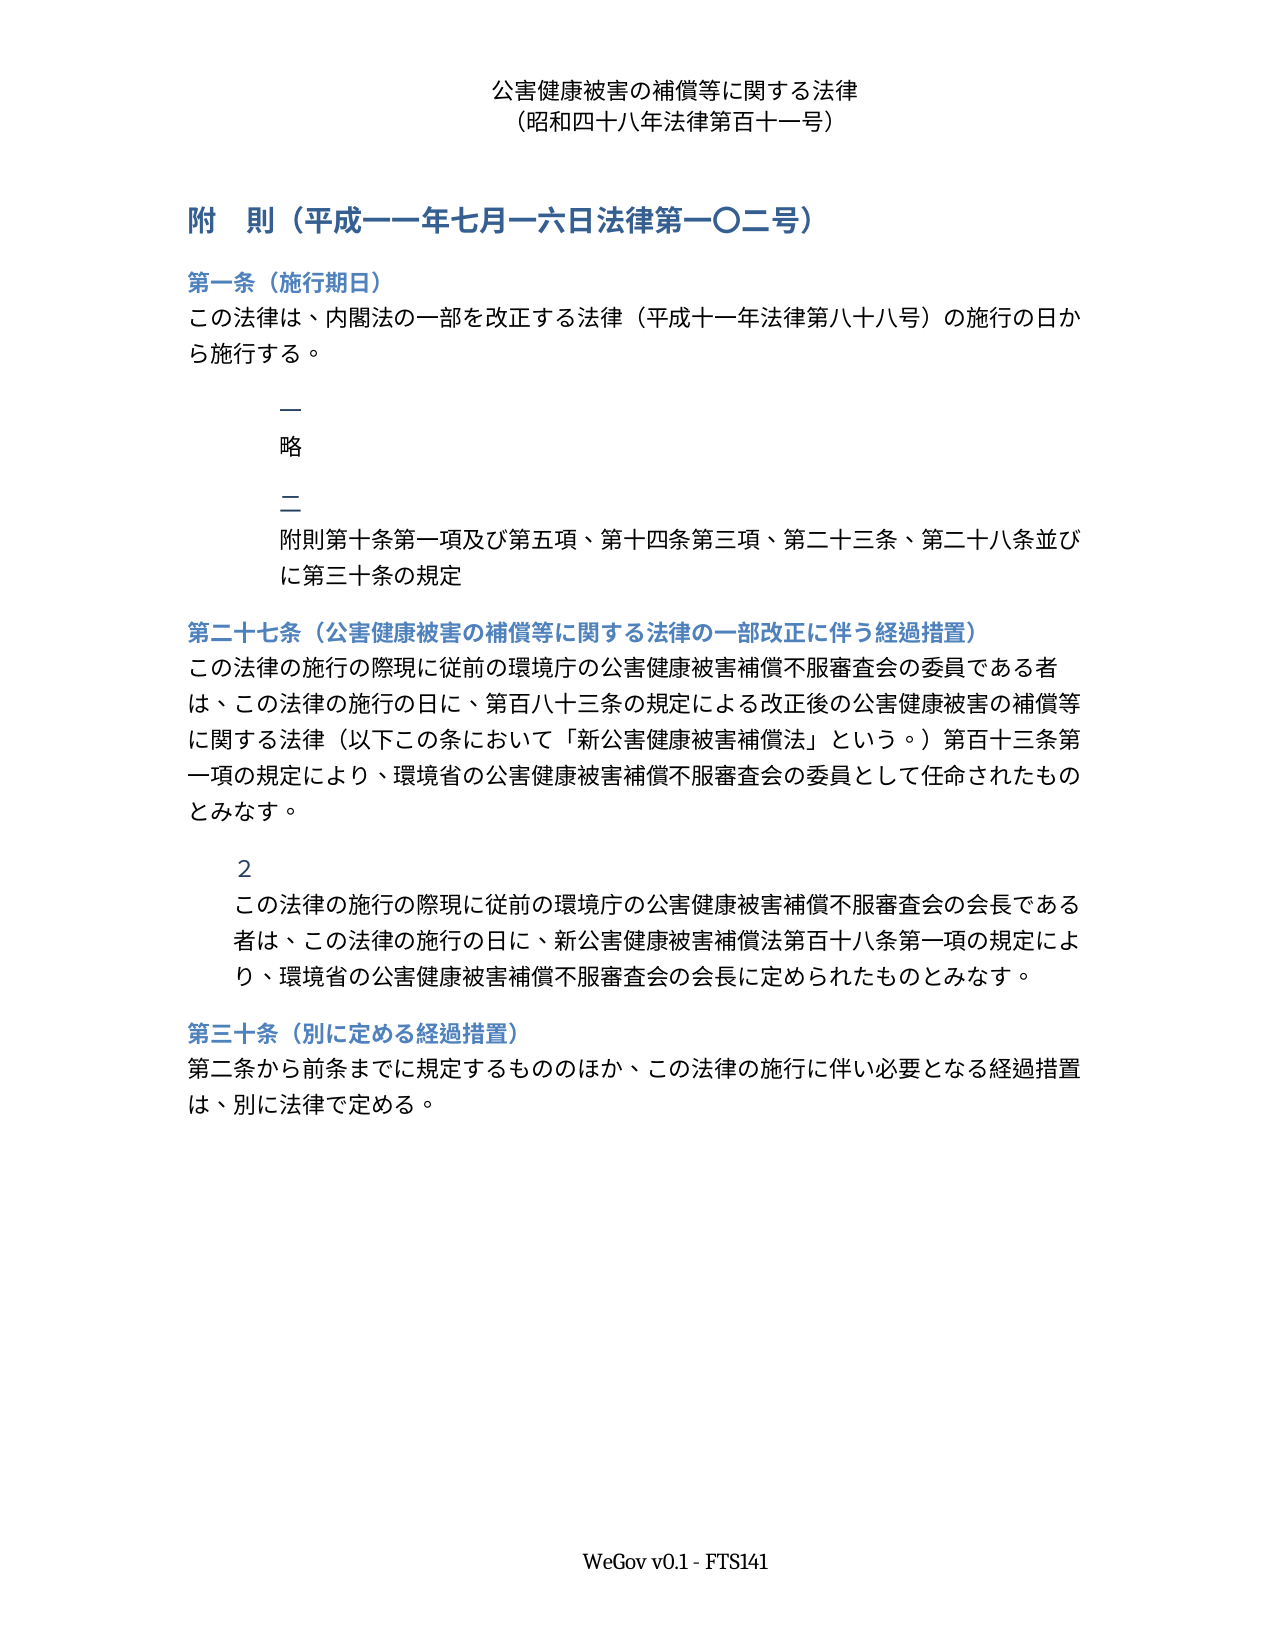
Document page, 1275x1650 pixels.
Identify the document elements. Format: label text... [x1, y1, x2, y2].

subtitle 第二十七条（公害健康被害の補償等に関する法律の一部改正に伴う経過措置） [187, 616, 1087, 648]
text 第二条から前条までに規定するもののほか、この法律の施行に伴い必要となる経過措置は、別に法律で定める。 [187, 1053, 1087, 1121]
text この法律は、内閣法の一部を改正する法律（平成十一年法律第八十八号）の施行の日から施行する。 [187, 302, 1087, 369]
subtitle 第一条（施行期日） [187, 266, 1087, 298]
subtitle 一 [279, 395, 1087, 426]
subtitle 第三十条（別に定める経過措置） [187, 1017, 1087, 1049]
subtitle 二 [279, 488, 1087, 519]
text 略 [279, 431, 1087, 462]
text 附則第十条第一項及び第五項、第十四条第三項、第二十三条、第二十八条並びに第三十条の規定 [279, 524, 1087, 591]
subtitle 附 則（平成一一年七月一六日法律第一〇二号） [187, 200, 1087, 240]
subtitle ２ [233, 853, 1087, 884]
text この法律の施行の際現に従前の環境庁の公害健康被害補償不服審査会の会長である者は、この法律の施行の日に、新公害健康被害補償法第百十八条第一項の規定により、環境省の公害健康被害補償不服審査会の会長に定められたものとみなす。 [233, 889, 1087, 992]
text この法律の施行の際現に従前の環境庁の公害健康被害補償不服審査会の委員である者は、この法律の施行の日に、第百八十三条の規定による改正後の公害健康被害の補償等に関する法律（以下この条において「新公害健康被害補償法」という。）第百十三条第一項の規定により、環境省の公害健康被害補償不服審査会の委員として任命されたものとみなす。 [187, 652, 1087, 827]
